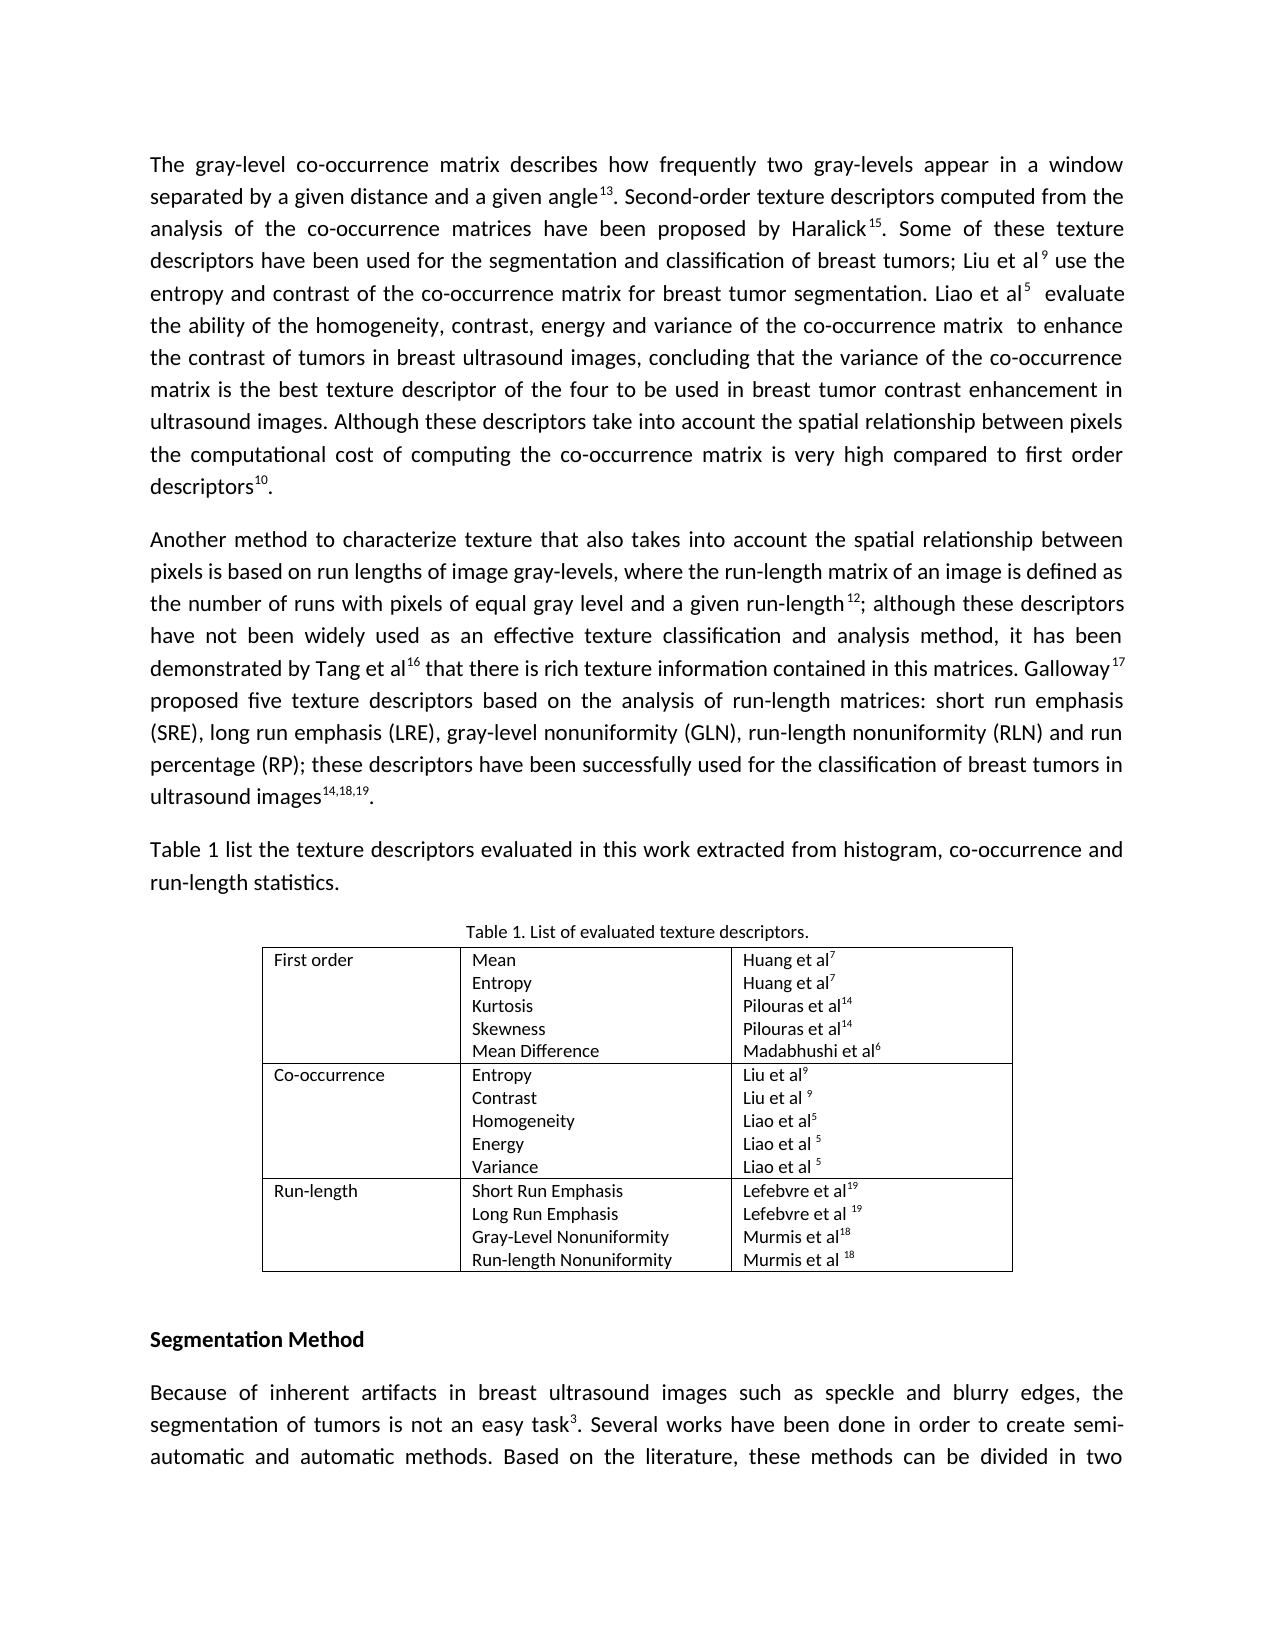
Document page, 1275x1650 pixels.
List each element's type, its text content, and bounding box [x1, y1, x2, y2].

text The gray-level co-occurrence matrix describes how frequently two gray-levels appear in a window separated by a given distance and a given angle13. Second-order texture descriptors computed from the analysis of the co-occurrence matrices have been proposed by Haralick15. Some of these texture descriptors have been used for the segmentation and classification of breast tumors; Liu et al9 use the entropy and contrast of the co-occurrence matrix for breast tumor segmentation. Liao et al5 evaluate the ability of the homogeneity, contrast, energy and variance of the co-occurrence matrix to enhance the contrast of tumors in breast ultrasound images, concluding that the variance of the co-occurrence matrix is the best texture descriptor of the four to be used in breast tumor contrast enhancement in ultrasound images. Although these descriptors take into account the spatial relationship between pixels the computational cost of computing the co-occurrence matrix is very high compared to first order descriptors10. [150, 150, 1125, 500]
table_cell Liu et al9 Liu et al 9 Liao et al5 Liao et al 5 Liao et al 5 [732, 1064, 1012, 1178]
text Table 1 list the texture descriptors evaluated in this work extracted from histogram, co-occurrence and run-length statistics. [150, 835, 1125, 896]
table_header First order [263, 948, 460, 1063]
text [150, 1378, 1125, 1470]
text Table 1. List of evaluated texture descriptors. [150, 921, 1125, 943]
table_cell Short Run Emphasis Long Run Emphasis Gray-Level Nonuniformity Run-length Nonuniformity [461, 1179, 731, 1271]
table_header Mean Entropy Kurtosis Skewness Mean Difference [461, 948, 731, 1063]
table_cell Entropy Contrast Homogeneity Energy Variance [461, 1064, 731, 1178]
table_cell Co-occurrence [263, 1064, 460, 1178]
table_cell Run-length [263, 1179, 460, 1271]
table_header Huang et al7 Huang et al7 Pilouras et al14 Pilouras et al14 Madabhushi et al6 [732, 948, 1012, 1063]
text Another method to characterize texture that also takes into account the spatial relationship between pixels is based on run lengths of image gray-levels, where the run-length matrix of an image is defined as the number of runs with pixels of equal gray level and a given run-length12; although these descriptors have not been widely used as an effective texture classification and analysis method, it has been demonstrated by Tang et al16 that there is rich texture information contained in this matrices. Galloway17 proposed five texture descriptors based on the analysis of run-length matrices: short run emphasis (SRE), long run emphasis (LRE), gray-level nonuniformity (GLN), run-length nonuniformity (RLN) and run percentage (RP); these descriptors have been successfully used for the classification of breast tumors in ultrasound images14,18,19. [150, 525, 1125, 810]
text Segmentation Method [150, 1325, 1125, 1353]
table_cell Lefebvre et al19 Lefebvre et al 19 Murmis et al18 Murmis et al 18 [732, 1179, 1012, 1271]
